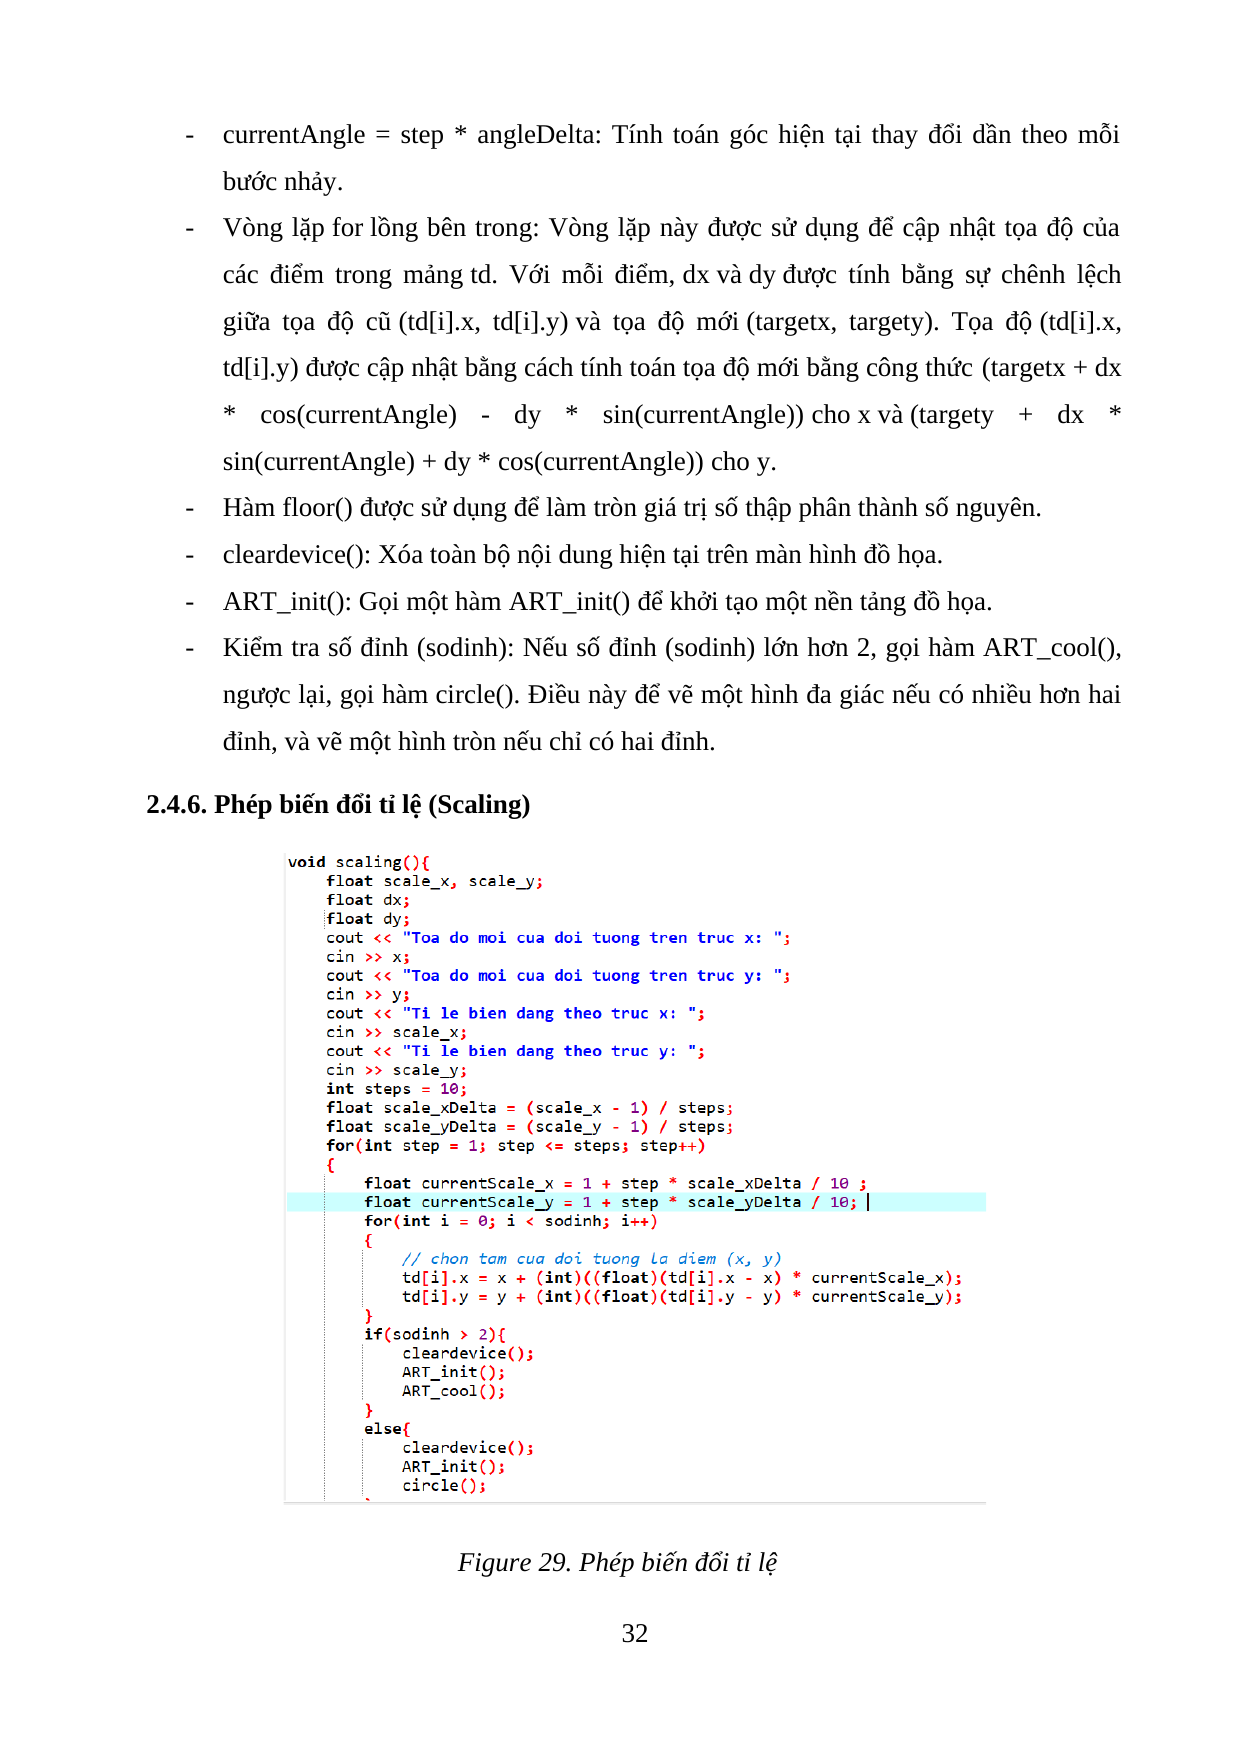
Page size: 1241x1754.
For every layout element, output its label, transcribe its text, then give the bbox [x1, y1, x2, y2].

list Vòng lặp for lồng bên trong: Vòng lặp này được sử dụng để cập nhật tọa độ của các điểm trong mảng td. Với mỗi điểm, dx và dy được tính bằng sự chênh lệch giữa tọa độ cũ (td[i].x, td[i].y) và tọa độ mới (targetx, targety). Tọa độ (td[i].x, td[i].y) được cập nhật bằng cách tính toán tọa độ mới bằng công thức (targetx + dx * cos(currentAngle) - dy * sin(currentAngle)) cho x và (targety + dx * sin(currentAngle) + dy * cos(currentAngle)) cho y. [185, 211, 1122, 476]
list Kiểm tra số đỉnh (sodinh): Nếu số đỉnh (sodinh) lớn hơn 2, gọi hàm ART_cool(), ngược lại, gọi hàm circle(). Điều này để vẽ một hình đa giác nếu có nhiều hơn hai đỉnh, và vẽ một hình tròn nếu chỉ có hai đỉnh. [185, 631, 1122, 756]
list cleardevice(): Xóa toàn bộ nội dung hiện tại trên màn hình đồ họa. [185, 538, 1122, 569]
list ART_init(): Gọi một hàm ART_init() để khởi tạo một nền tảng đồ họa. [185, 585, 1122, 616]
list currentAngle = step * angleDelta: Tính toán góc hiện tại thay đổi dần theo mỗi bước nhảy. [185, 118, 1122, 196]
subtitle 2.4.6. Phép biến đổi tỉ lệ (Scaling) [146, 789, 1122, 820]
picture [283, 853, 987, 1505]
list Hàm floor() được sử dụng để làm tròn giá trị số thập phân thành số nguyên. [185, 491, 1122, 523]
